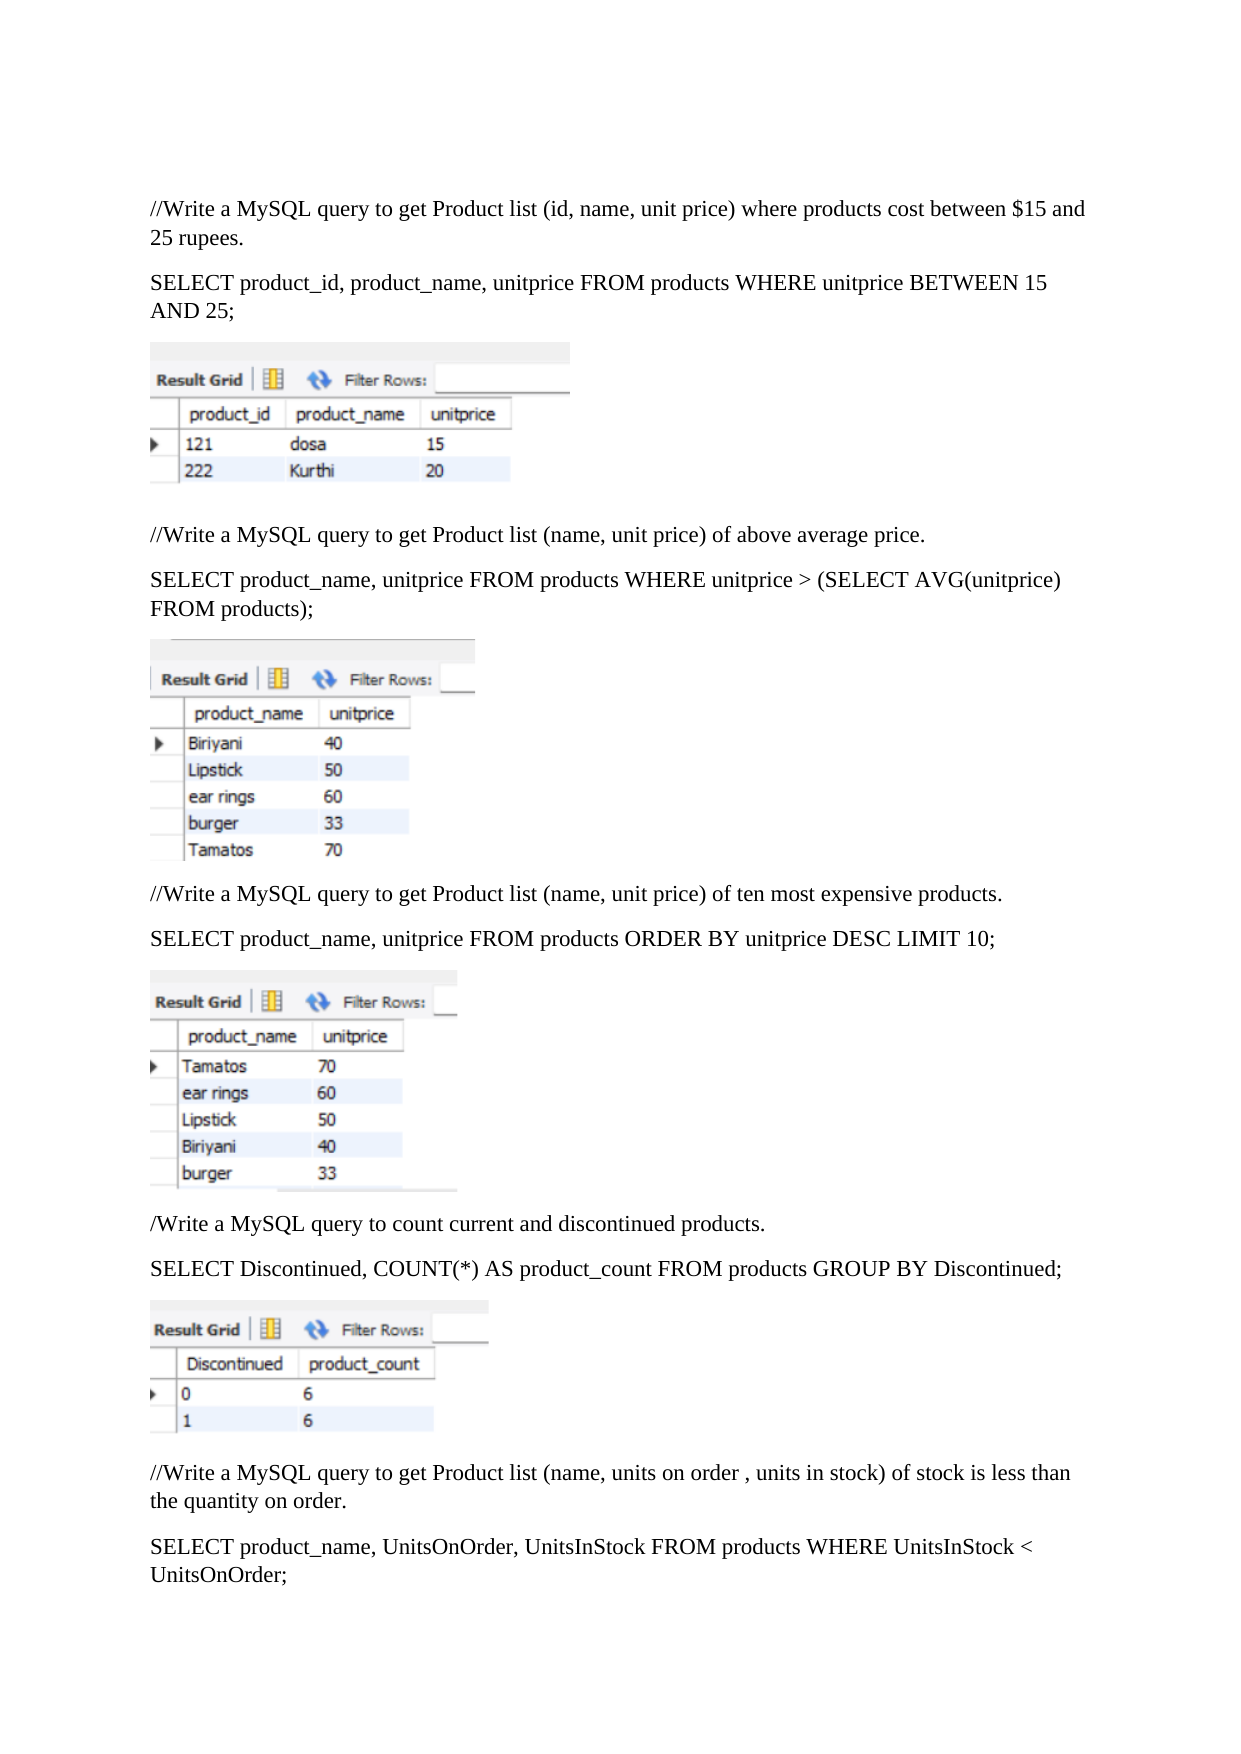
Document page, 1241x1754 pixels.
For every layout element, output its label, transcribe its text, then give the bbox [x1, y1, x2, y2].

text SELECT product_name, unitprice FROM products ORDER BY unitprice DESC LIMIT 10; [150, 925, 1090, 951]
picture [150, 1300, 489, 1441]
text SELECT Discontinued, COUNT(*) AS product_count FROM products GROUP BY Discontinued; [150, 1255, 1090, 1282]
text SELECT product_name, UnitsOnOrder, UnitsInStock FROM products WHERE UnitsInStock < UnitsOnOrder; [150, 1533, 1090, 1587]
text //Write a MySQL query to get Product list (name, units on order , units in stock) of stock is less than the quantity on order. [150, 1459, 1090, 1514]
text //Write a MySQL query to get Product list (id, name, unit price) where products cost between $15 and 25 rupees. [150, 195, 1090, 250]
picture [150, 970, 458, 1192]
text //Write a MySQL query to get Product list (name, unit price) of ten most expensive products. [150, 880, 1090, 906]
picture [150, 639, 476, 861]
picture [150, 342, 570, 503]
text SELECT product_id, product_name, unitprice FROM products WHERE unitprice BETWEEN 15 AND 25; [150, 269, 1090, 323]
text /Write a MySQL query to count current and discontinued products. [150, 1210, 1090, 1236]
text //Write a MySQL query to get Product list (name, unit price) of above average price. [150, 521, 1090, 547]
text SELECT product_name, unitprice FROM products WHERE unitprice > (SELECT AVG(unitprice) FROM products); [150, 566, 1090, 621]
